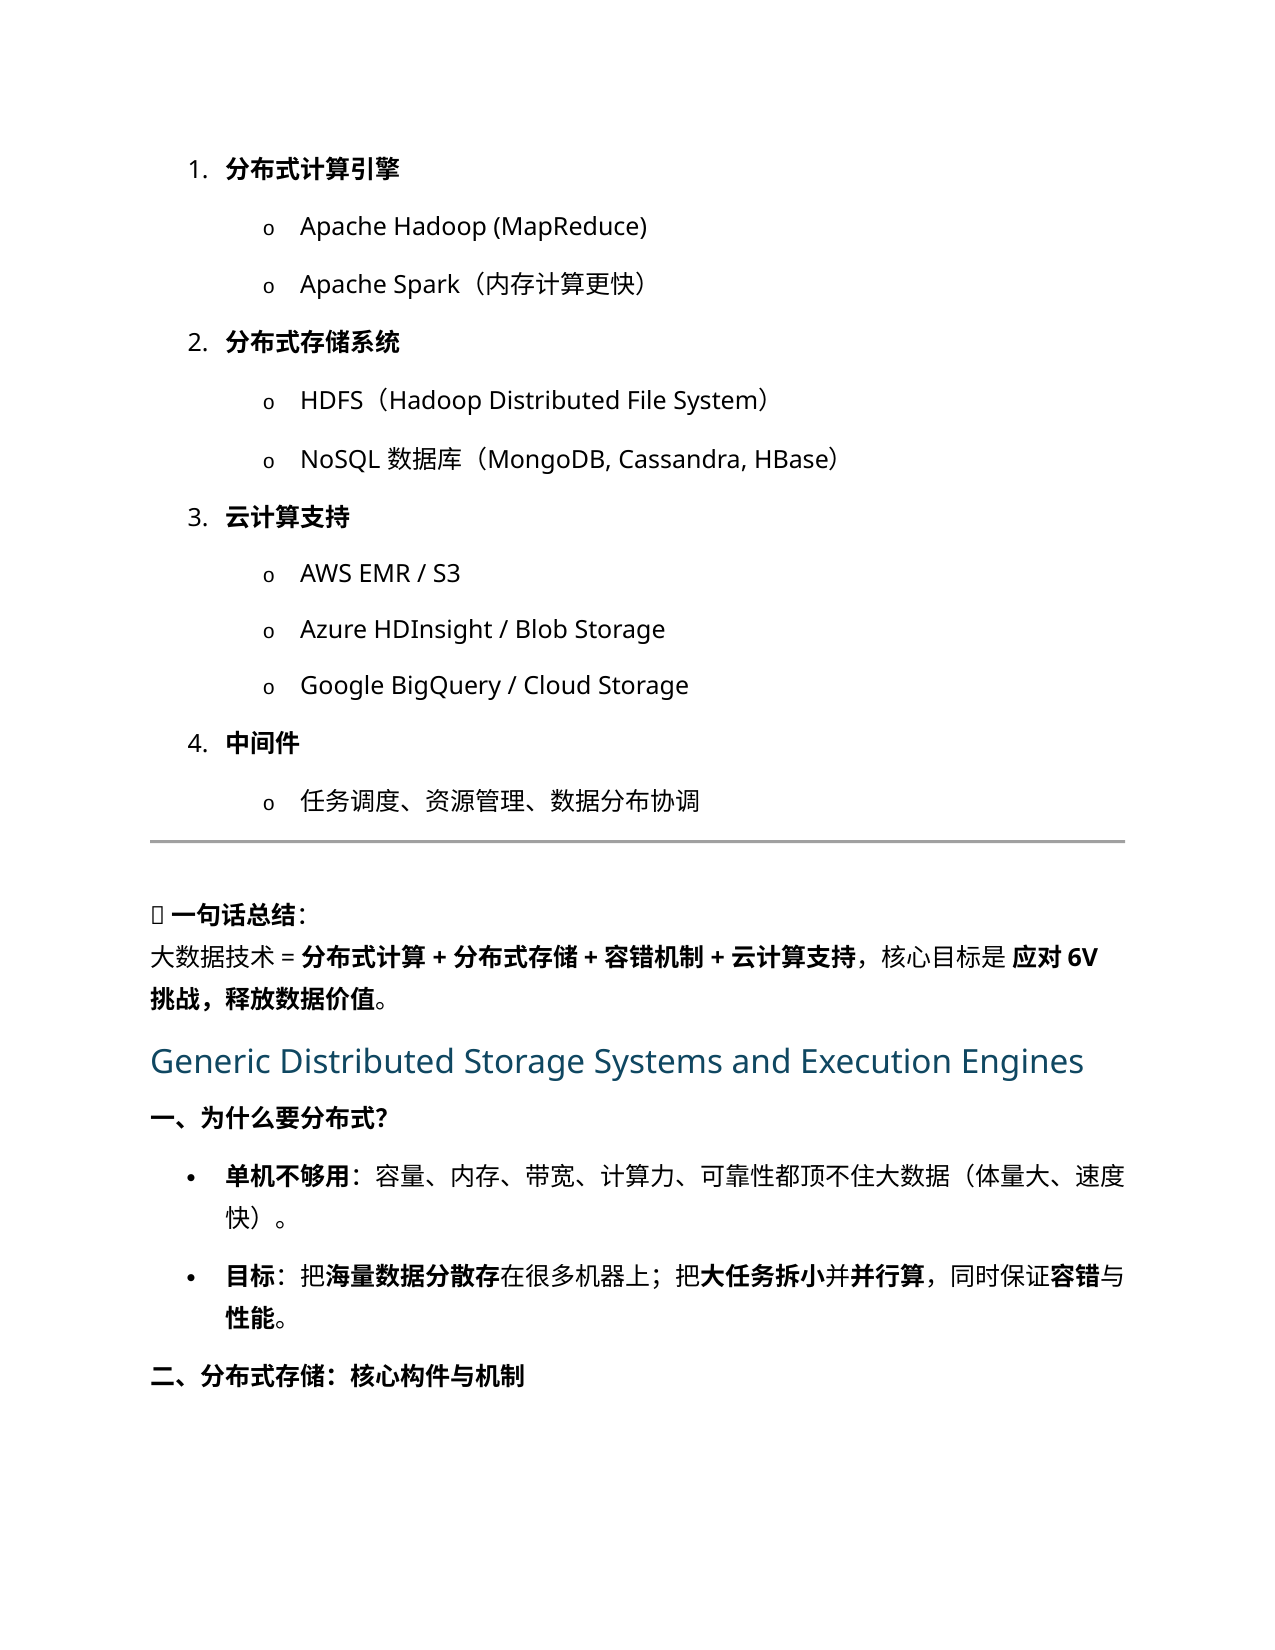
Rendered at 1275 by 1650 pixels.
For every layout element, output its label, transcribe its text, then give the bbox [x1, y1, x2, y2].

list Azure HDInsight / Blob Storage [262, 612, 1125, 646]
list Google BigQuery / Cloud Storage [262, 667, 1125, 702]
text 二、分布式存储：核心构件与机制 [150, 1356, 1125, 1393]
list Apache Hadoop (MapReduce) [262, 208, 1125, 242]
list 云计算支持 [187, 497, 1125, 534]
list 目标：把海量数据分散存在很多机器上；把大任务拆小并并行算，同时保证容错与性能。 [187, 1256, 1125, 1334]
list 分布式存储系统 [187, 322, 1125, 359]
list HDFS（Hadoop Distributed File System） [262, 381, 1125, 417]
list 分布式计算引擎 [187, 150, 1125, 186]
list NoSQL 数据库（MongoDB, Cassandra, HBase） [262, 439, 1125, 475]
text 一、为什么要分布式？ [150, 1098, 1125, 1134]
list 单机不够用：容量、内存、带宽、计算力、可靠性都顶不住大数据（体量大、速度快）。 [187, 1156, 1125, 1234]
list AWS EMR / S3 [262, 556, 1125, 590]
list 中间件 [187, 723, 1125, 759]
subtitle Generic Distributed Storage Systems and Execution Engines [150, 1037, 1125, 1083]
list Apache Spark（内存计算更快） [262, 264, 1125, 300]
text ✅ 一句话总结： 大数据技术 = 分布式计算 + 分布式存储 + 容错机制 + 云计算支持，核心目标是 应对 6V 挑战，释放数据价值。 [150, 896, 1125, 1015]
list 任务调度、资源管理、数据分布协调 [262, 782, 1125, 818]
